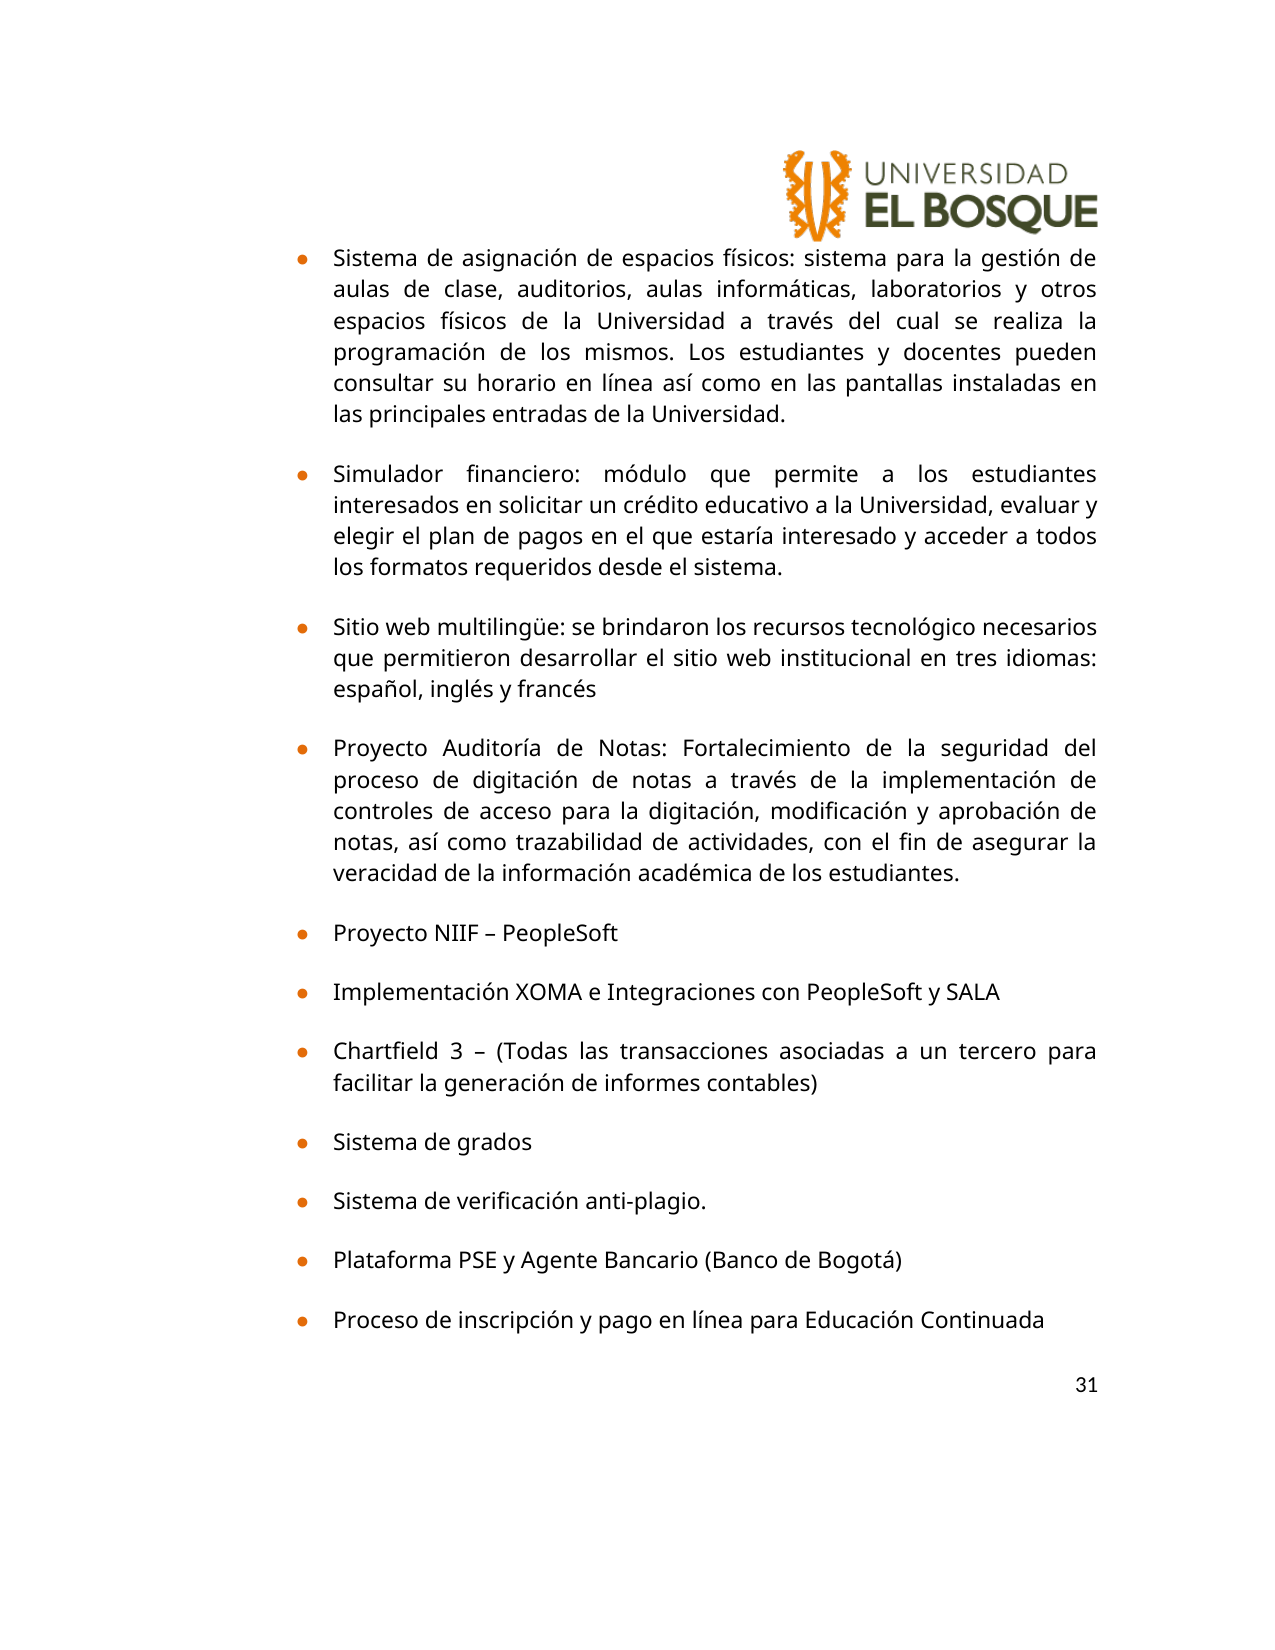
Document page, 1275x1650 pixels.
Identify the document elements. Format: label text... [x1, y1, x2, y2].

list Implementación XOMA e Integraciones con PeopleSoft y SALA [295, 976, 1098, 1007]
list Plataforma PSE y Agente Bancario (Banco de Bogotá) [295, 1244, 1098, 1276]
list Sitio web multilingüe: se brindaron los recursos tecnológico necesarios que permitieron desarrollar el sitio web institucional en tres idiomas: español, inglés y francés [295, 611, 1098, 704]
list Proyecto Auditoría de Notas: Fortalecimiento de la seguridad del proceso de digitación de notas a través de la implementación de controles de acceso para la digitación, modificación y aprobación de notas, así como trazabilidad de actividades, con el fin de asegurar la veracidad de la información académica de los estudiantes. [295, 732, 1098, 889]
list Chartfield 3 – (Todas las transacciones asociadas a un tercero para facilitar la generación de informes contables) [295, 1035, 1098, 1098]
list Proyecto NIIF – PeopleSoft [295, 917, 1098, 948]
list Sistema de asignación de espacios físicos: sistema para la gestión de aulas de clase, auditorios, aulas informáticas, laboratorios y otros espacios físicos de la Universidad a través del cual se realiza la programación de los mismos. Los estudiantes y docentes pueden consultar su horario en línea así como en las pantallas instaladas en las principales entradas de la Universidad. [295, 242, 1098, 429]
list Simulador financiero: módulo que permite a los estudiantes interesados en solicitar un crédito educativo a la Universidad, evaluar y elegir el plan de pagos en el que estaría interesado y acceder a todos los formatos requeridos desde el sistema. [295, 458, 1098, 583]
list Sistema de grados [295, 1126, 1098, 1157]
list Sistema de verificación anti-plagio. [295, 1185, 1098, 1216]
picture [782, 150, 1098, 242]
list Proceso de inscripción y pago en línea para Educación Continuada [295, 1303, 1098, 1335]
